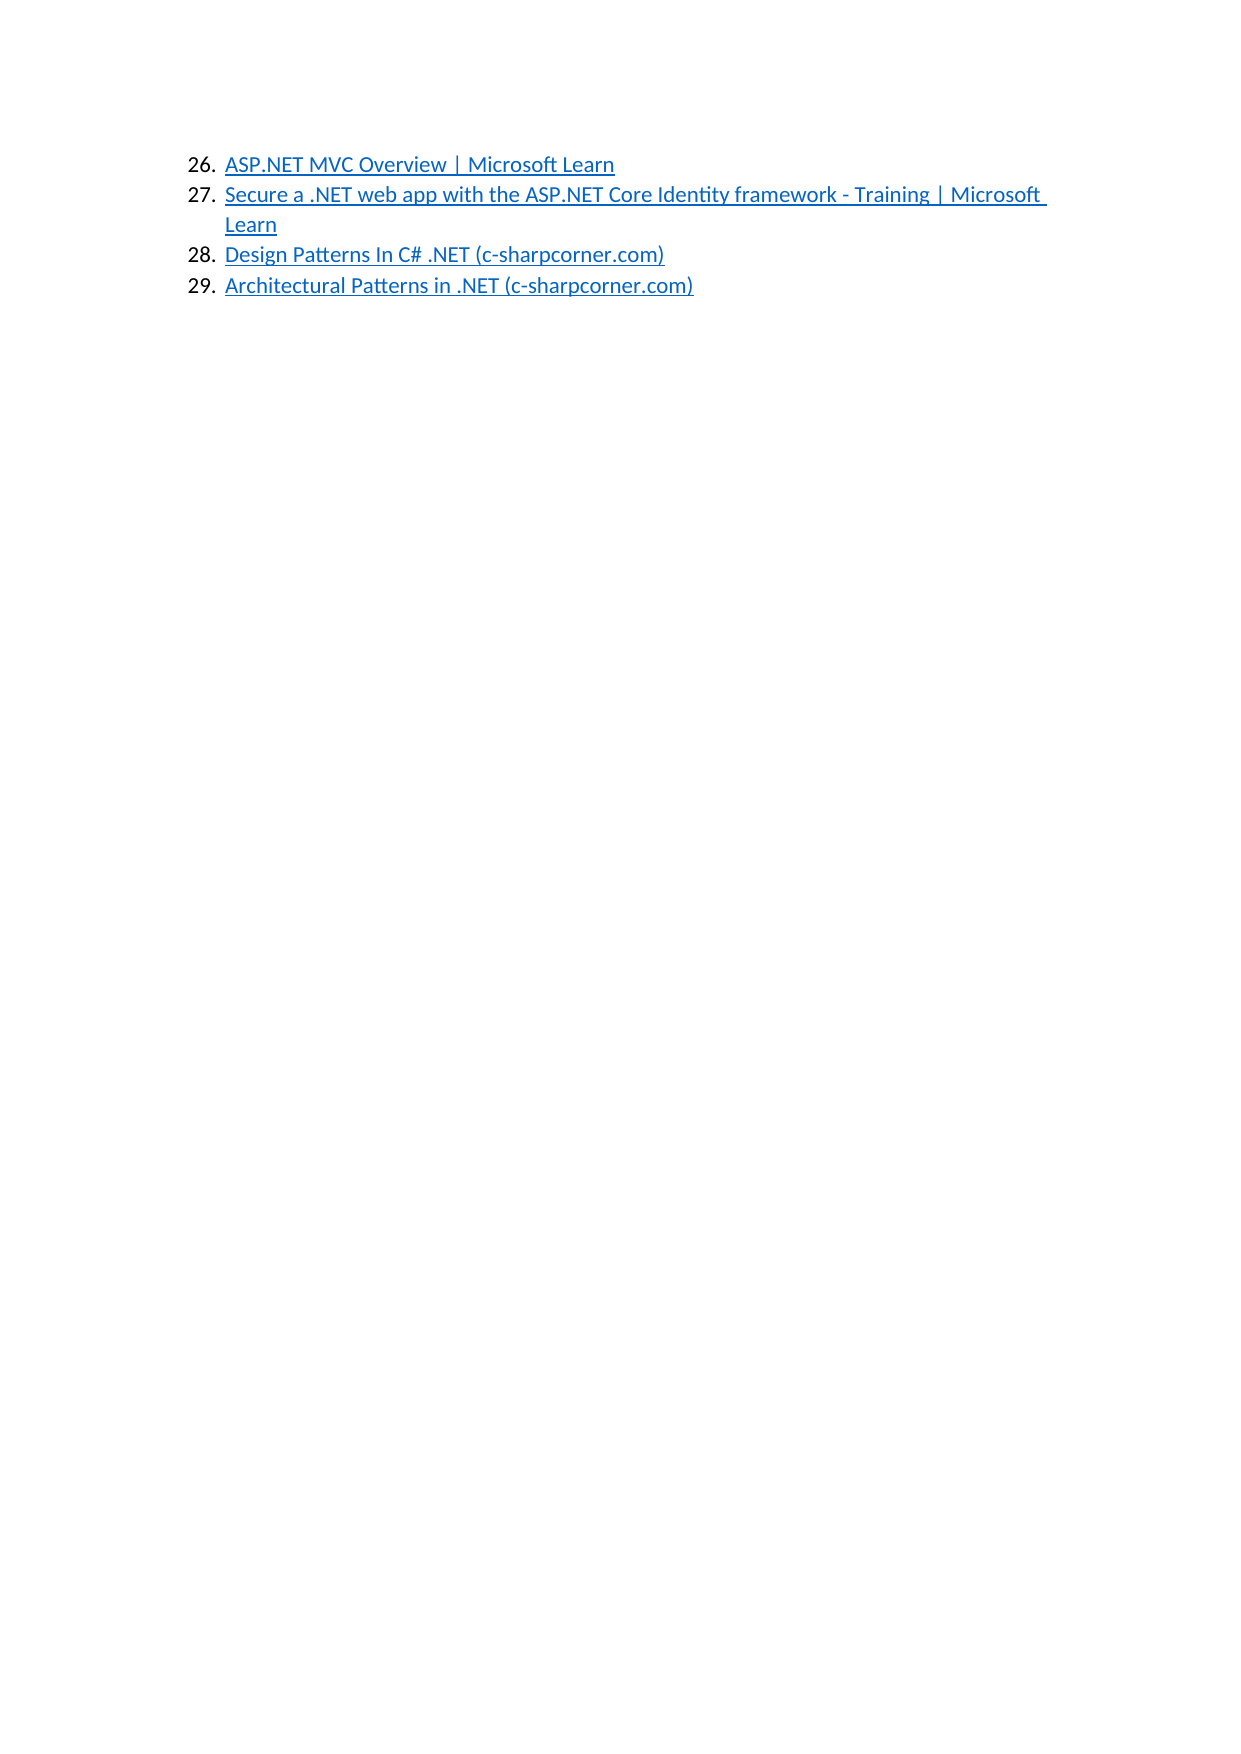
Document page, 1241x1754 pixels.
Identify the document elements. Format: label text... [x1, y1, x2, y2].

list Secure a .NET web app with the ASP.NET Core Identity framework - Training | Microsoft Learn [187, 180, 1090, 238]
list Design Patterns In C# .NET (c-sharpcorner.com) [187, 241, 1090, 269]
list Architectural Patterns in .NET (c-sharpcorner.com) [187, 271, 1090, 299]
list ASP.NET MVC Overview | Microsoft Learn [187, 150, 1090, 178]
